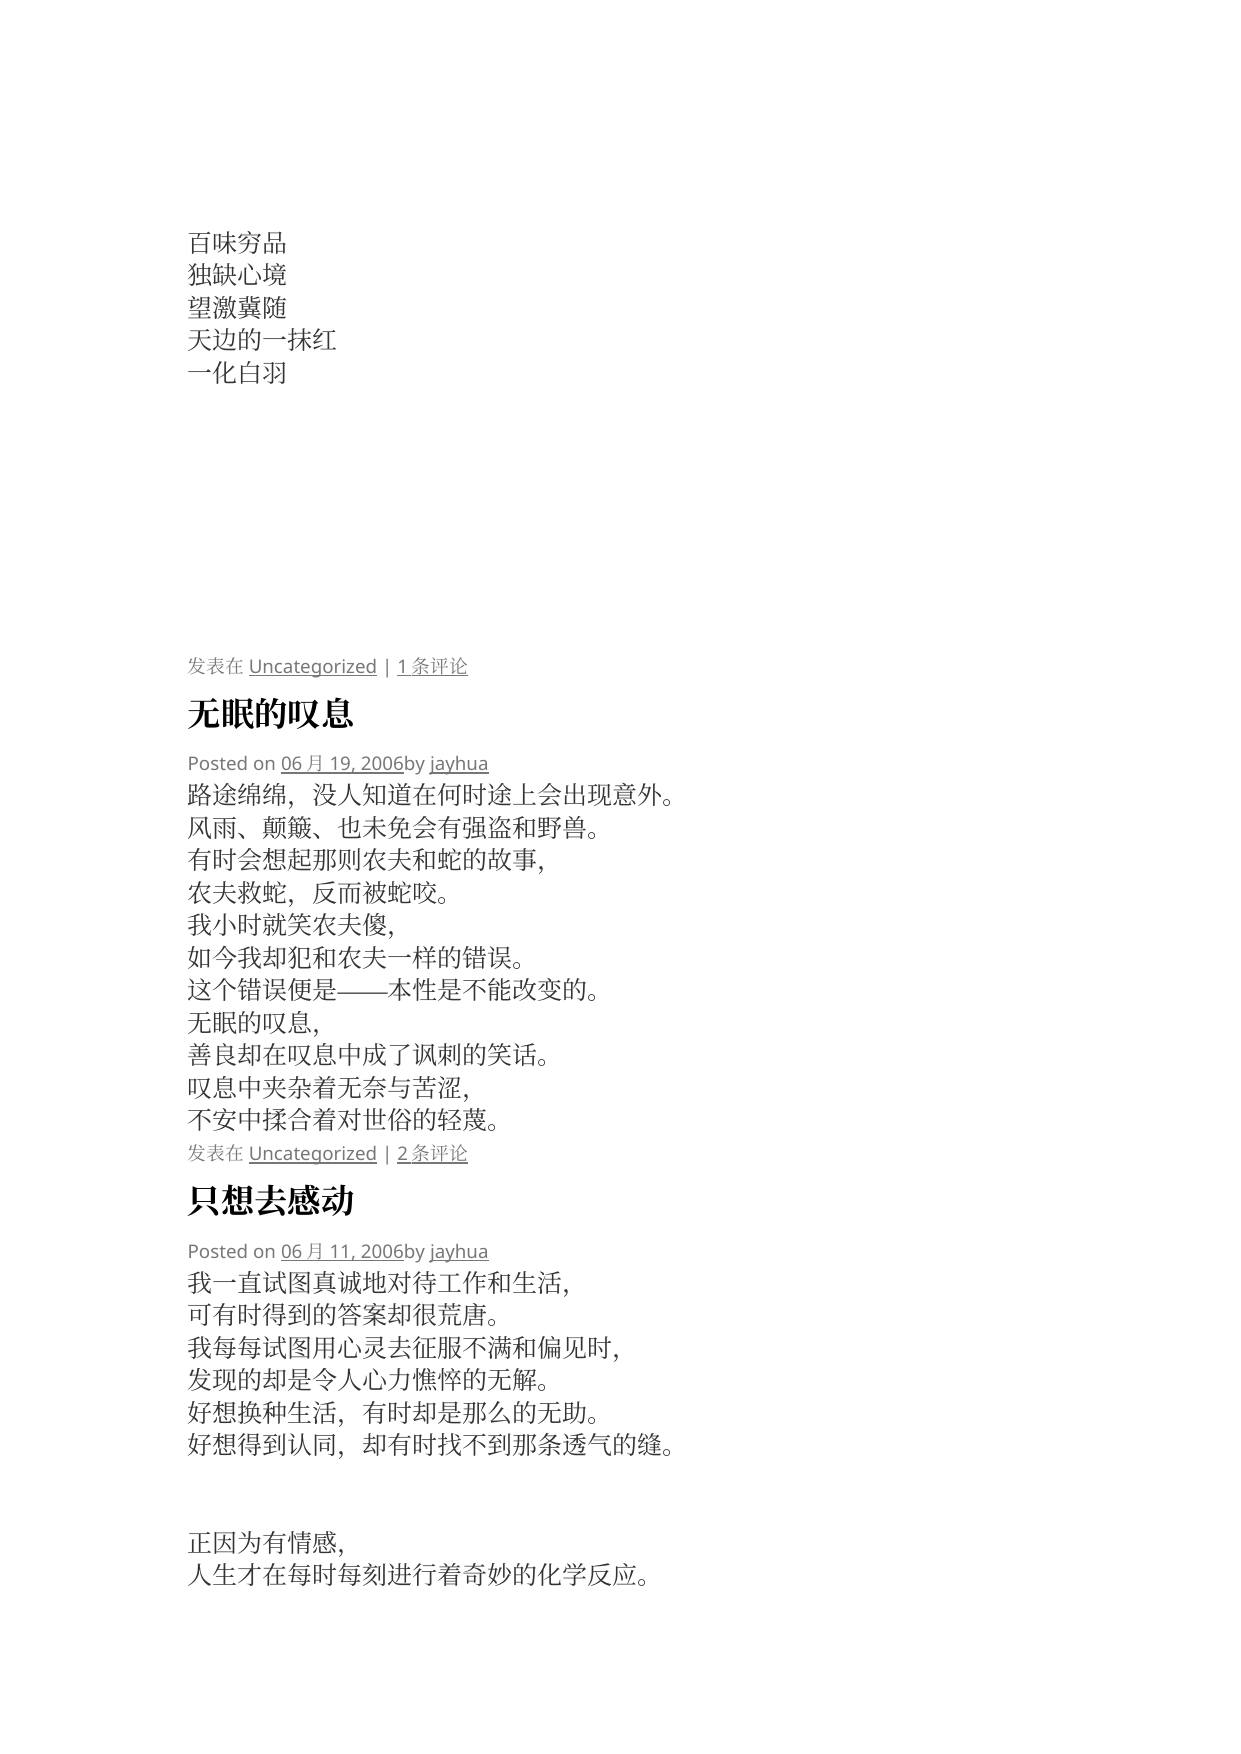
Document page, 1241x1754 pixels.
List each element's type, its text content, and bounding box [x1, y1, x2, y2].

text 不安中揉合着对世俗的轻蔑。 [187, 1104, 1053, 1137]
text 发表在 Uncategorized | 1条评论 [187, 649, 1053, 682]
text 好想得到认同，却有时找不到那条透气的缝。 [187, 1429, 1053, 1462]
text 我小时就笑农夫傻， [187, 909, 1053, 942]
text 有时会想起那则农夫和蛇的故事， [187, 844, 1053, 877]
text 我每每试图用心灵去征服不满和偏见时， [187, 1332, 1053, 1364]
text 百味穷品 [187, 227, 1053, 259]
text Posted on 06月 19, 2006by jayhua [187, 747, 1053, 779]
text 风雨、颠簸、也未免会有强盗和野兽。 [187, 812, 1053, 844]
text 人生才在每时每刻进行着奇妙的化学反应。 [187, 1559, 1053, 1592]
text 望激冀随 [187, 292, 1053, 324]
text 我一直试图真诚地对待工作和生活， [187, 1267, 1053, 1299]
text 天边的一抹红 [187, 324, 1053, 357]
text 一化白羽 [187, 357, 1053, 389]
text 这个错误便是——本性是不能改变的。 [187, 974, 1053, 1007]
text 正因为有情感， [187, 1527, 1053, 1559]
text 独缺心境 [187, 259, 1053, 292]
text 叹息中夹杂着无奈与苦涩， [187, 1072, 1053, 1104]
text 无眠的叹息， [187, 1007, 1053, 1039]
text 无眠的叹息 [187, 682, 1053, 747]
text 路途绵绵，没人知道在何时途上会出现意外。 [187, 779, 1053, 812]
text 发现的却是令人心力憔悴的无解。 [187, 1364, 1053, 1397]
text 如今我却犯和农夫一样的错误。 [187, 942, 1053, 974]
text Posted on 06月 11, 2006by jayhua [187, 1234, 1053, 1267]
text 好想换种生活，有时却是那么的无助。 [187, 1397, 1053, 1429]
text 善良却在叹息中成了讽刺的笑话。 [187, 1039, 1053, 1072]
text 发表在 Uncategorized | 2条评论 [187, 1137, 1053, 1169]
text 可有时得到的答案却很荒唐。 [187, 1299, 1053, 1332]
text 只想去感动 [187, 1169, 1053, 1234]
text 农夫救蛇，反而被蛇咬。 [187, 877, 1053, 909]
